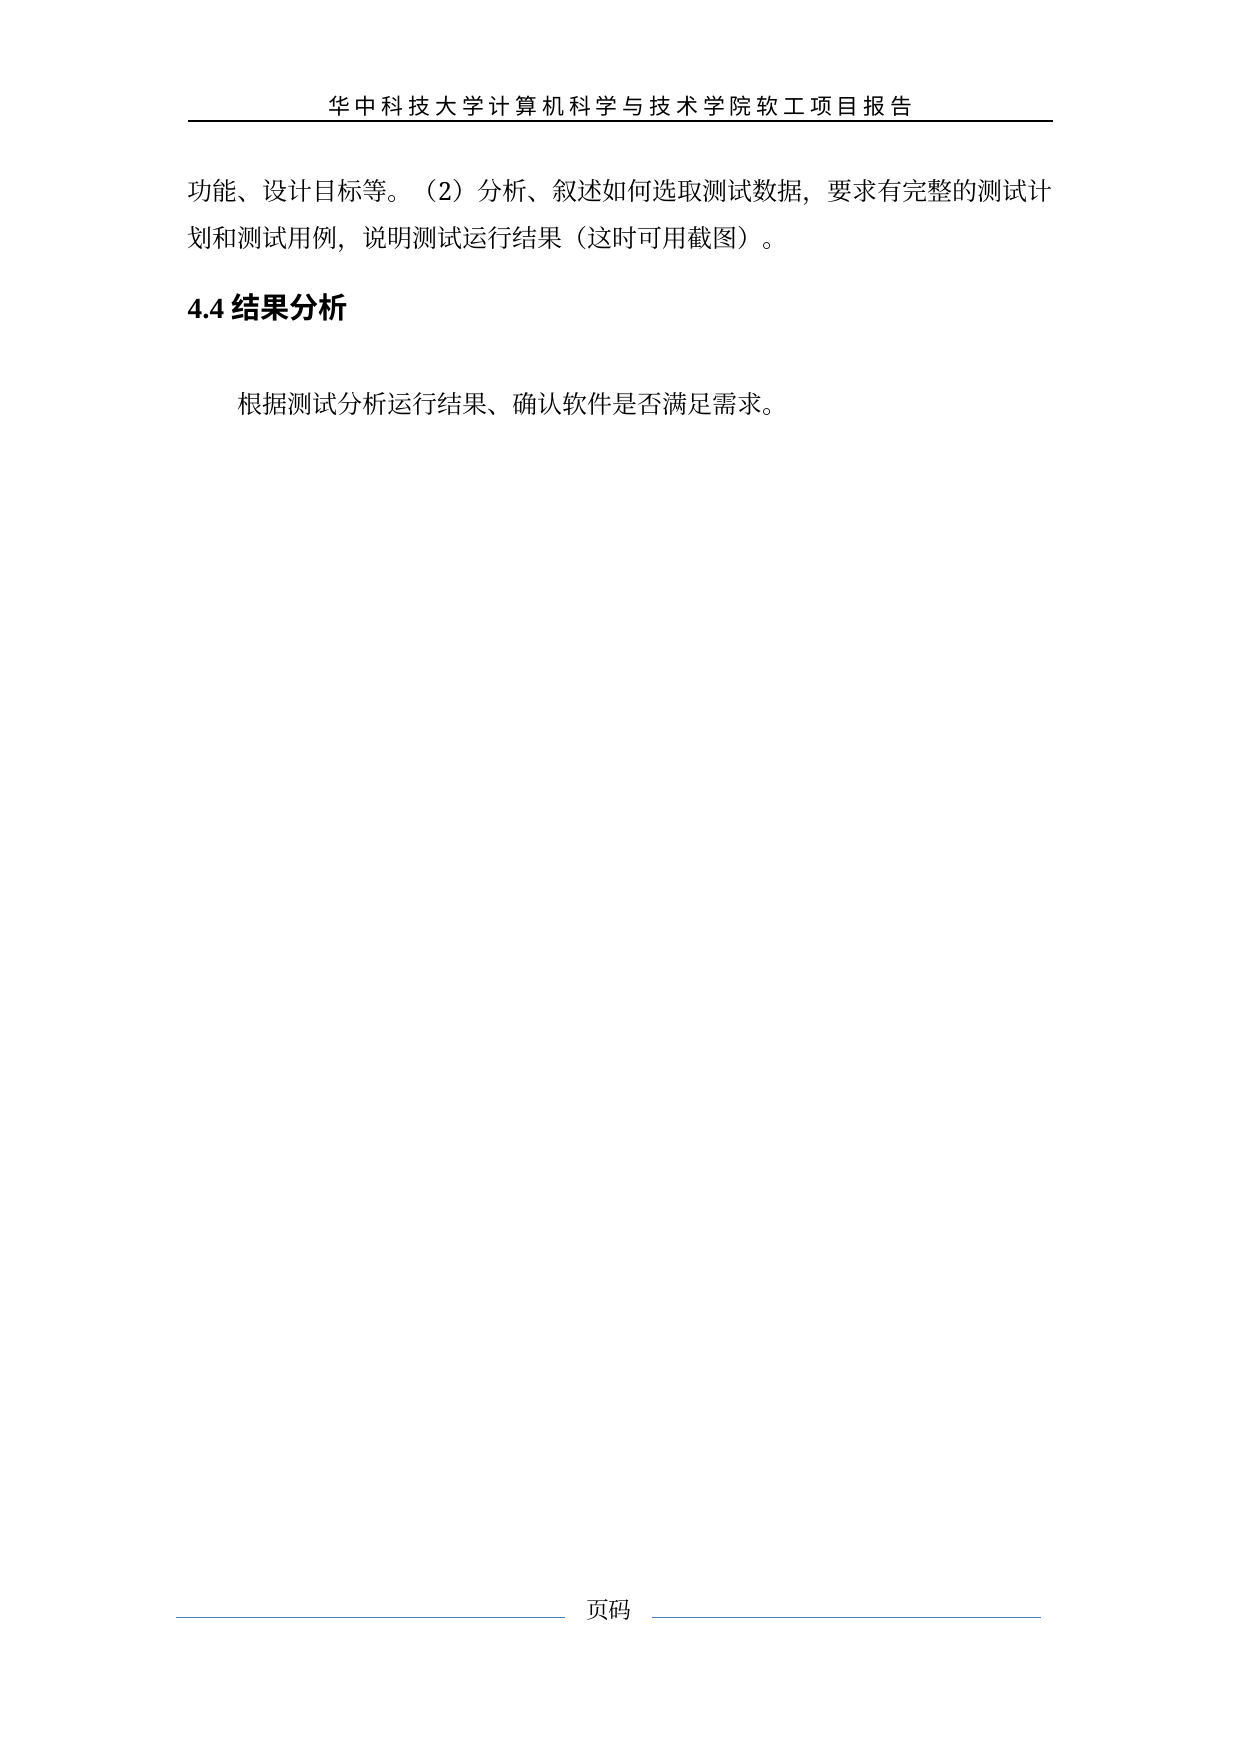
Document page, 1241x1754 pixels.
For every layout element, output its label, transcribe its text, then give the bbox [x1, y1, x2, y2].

subtitle 4.4 结果分析 [187, 284, 1053, 326]
text 根据测试分析运行结果、确认软件是否满足需求。 [187, 384, 1053, 420]
text 首先叙述一下常用的软件测试方法，在选择几个主要的功能模块（自行掌握数量，关键要体现你的水平的一些模块）描述测试过程，（1）先明确模块的功能、设计目标等。（2）分析、叙述如何选取测试数据，要求有完整的测试计划和测试用例，说明测试运行结果（这时可用截图）。 [187, 163, 1053, 257]
